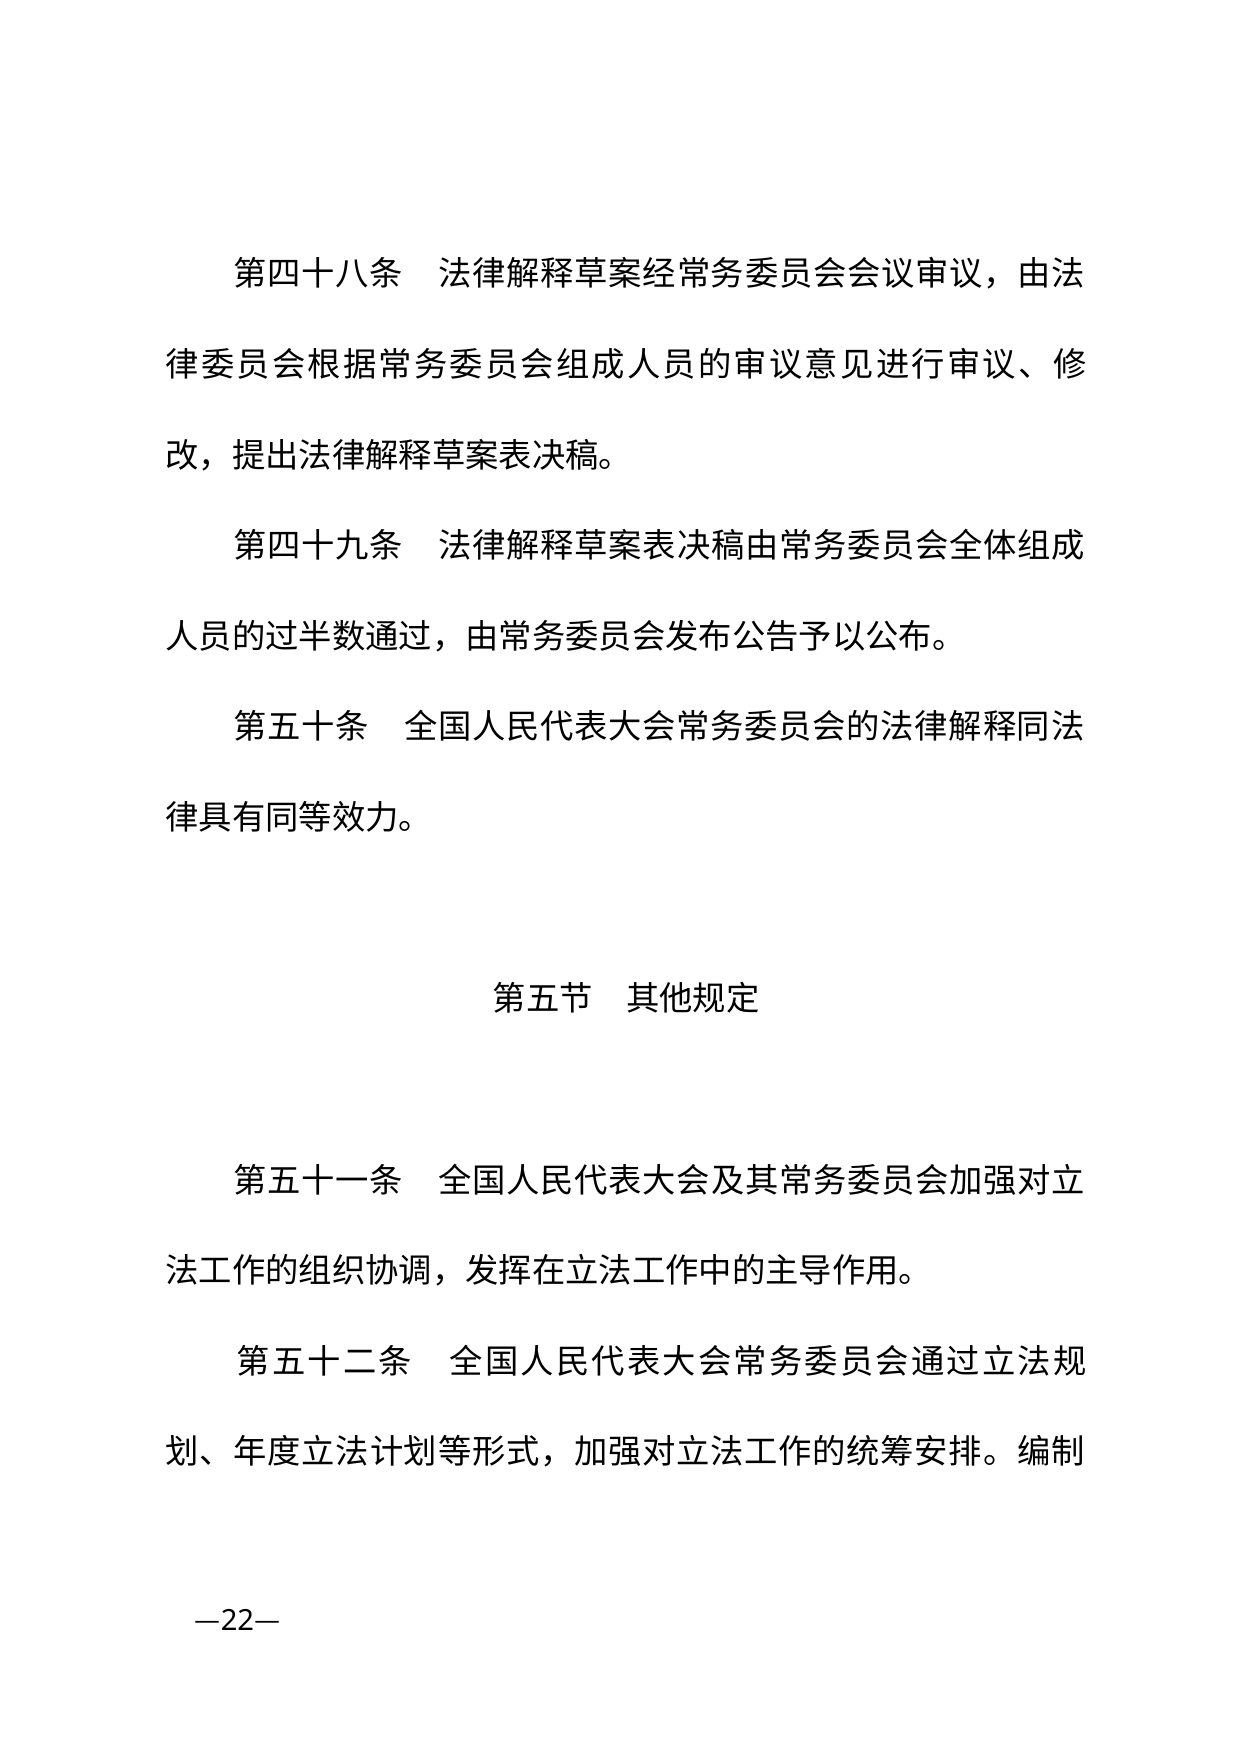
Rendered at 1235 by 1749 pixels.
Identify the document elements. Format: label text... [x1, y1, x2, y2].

text 第五十条 全国人民代表大会常务委员会的法律解释同法律具有同等效力。 [165, 679, 1087, 860]
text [165, 1313, 1087, 1495]
text 第五节 其他规定 [165, 951, 1087, 1042]
text 第四十八条 法律解释草案经常务委员会会议审议，由法律委员会根据常务委员会组成人员的审议意见进行审议、修改，提出法律解释草案表决稿。 [165, 226, 1087, 498]
text 第四十九条 法律解释草案表决稿由常务委员会全体组成人员的过半数通过，由常务委员会发布公告予以公布。 [165, 498, 1087, 679]
text 第五十一条 全国人民代表大会及其常务委员会加强对立法工作的组织协调，发挥在立法工作中的主导作用。 [165, 1132, 1087, 1313]
